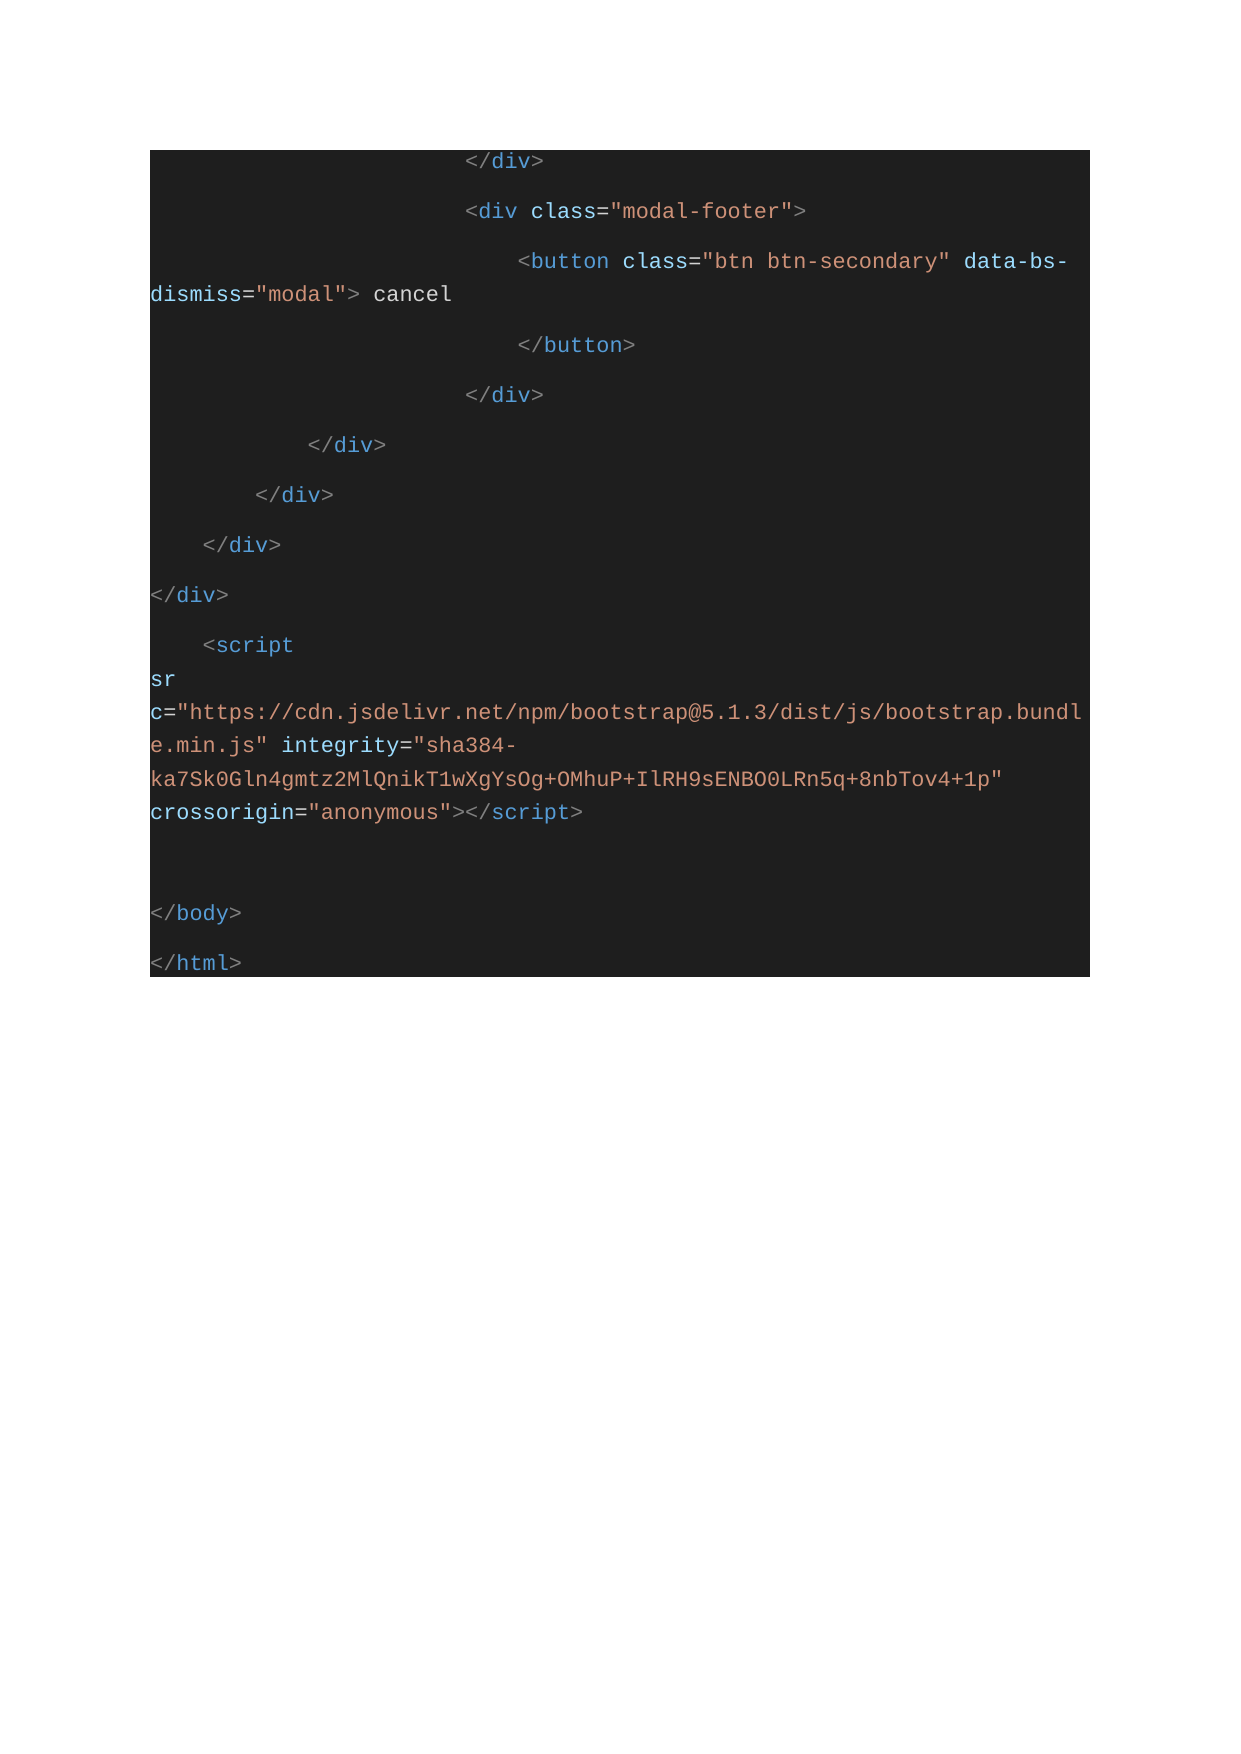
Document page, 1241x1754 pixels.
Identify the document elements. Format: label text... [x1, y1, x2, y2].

text </html> [150, 952, 1090, 977]
text </div> [150, 150, 1090, 175]
text </div> [150, 484, 1090, 509]
text </div> [150, 384, 1090, 409]
text </div> [150, 534, 1090, 559]
text </button> [150, 334, 1090, 358]
text <div class="modal-footer"> [150, 200, 1090, 225]
text <button class="btn btn-secondary" data-bs-dismiss="modal"> cancel [150, 250, 1090, 308]
text </body> [150, 902, 1090, 927]
text <script src="https://cdn.jsdelivr.net/npm/bootstrap@5.1.3/dist/js/bootstrap.bundle.min.js" integrity="sha384-ka7Sk0Gln4gmtz2MlQnikT1wXgYsOg+OMhuP+IlRH9sENBO0LRn5q+8nbTov4+1p" crossorigin="anonymous"></script> [150, 634, 1090, 826]
text </div> [150, 434, 1090, 459]
text </div> [150, 584, 1090, 609]
